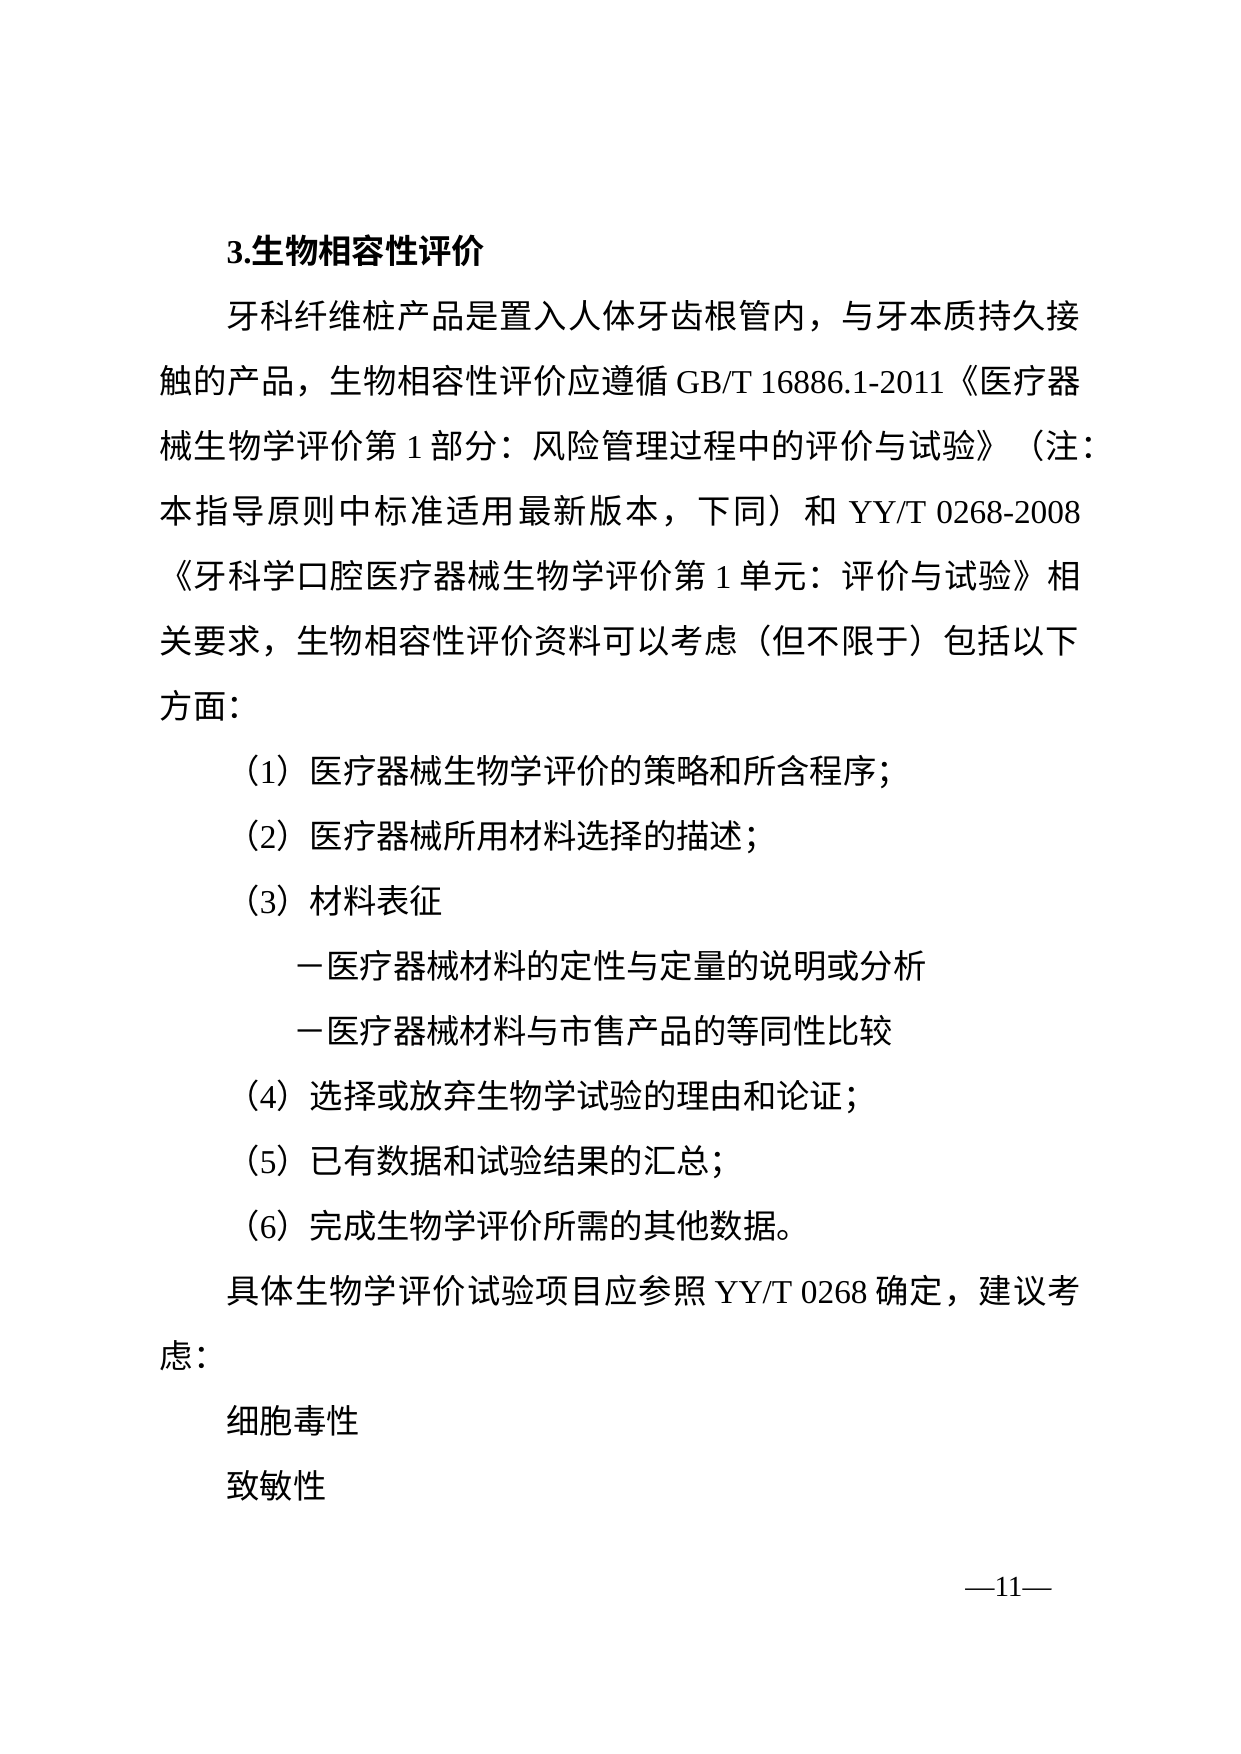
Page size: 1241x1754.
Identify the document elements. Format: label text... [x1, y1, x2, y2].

text 致敏性 [159, 1452, 1081, 1517]
text （3）材料表征 [159, 867, 1081, 932]
text 牙科纤维桩产品是置入人体牙齿根管内，与牙本质持久接触的产品，生物相容性评价应遵循GB/T 16886.1-2011《医疗器械生物学评价第1部分：风险管理过程中的评价与试验》（注：本指导原则中标准适用最新版本，下同）和YY/T 0268-2008《牙科学口腔医疗器械生物学评价第1单元：评价与试验》相关要求，生物相容性评价资料可以考虑（但不限于）包括以下方面： [159, 282, 1081, 737]
text （5）已有数据和试验结果的汇总； [159, 1127, 1081, 1192]
text 细胞毒性 [159, 1387, 1081, 1452]
text －医疗器械材料的定性与定量的说明或分析 [159, 932, 1081, 997]
text （1）医疗器械生物学评价的策略和所含程序； [159, 737, 1081, 802]
text －医疗器械材料与市售产品的等同性比较 [159, 997, 1081, 1062]
text 具体生物学评价试验项目应参照YY/T 0268确定，建议考虑： [159, 1257, 1081, 1387]
text （2）医疗器械所用材料选择的描述； [159, 802, 1081, 867]
text （6）完成生物学评价所需的其他数据。 [159, 1192, 1081, 1257]
text （4）选择或放弃生物学试验的理由和论证； [159, 1062, 1081, 1127]
text 3.生物相容性评价 [159, 217, 1081, 282]
